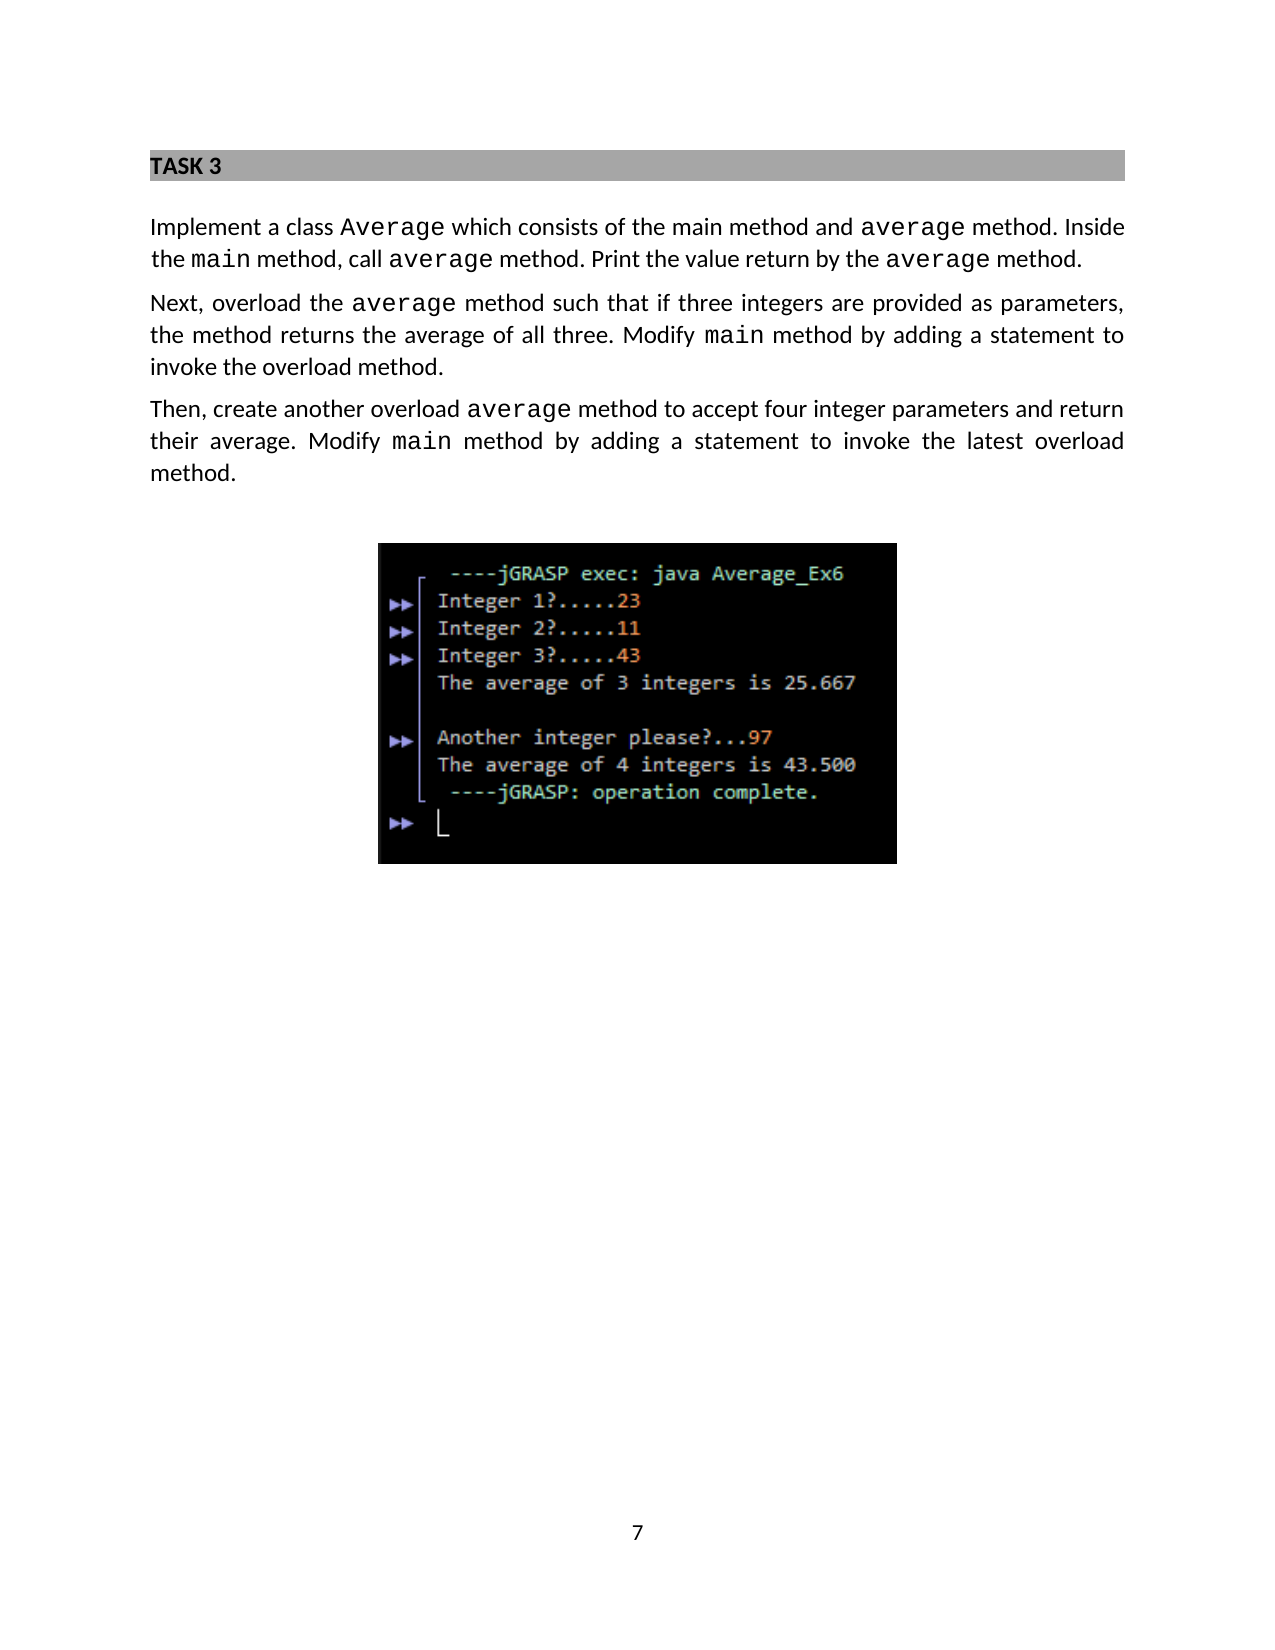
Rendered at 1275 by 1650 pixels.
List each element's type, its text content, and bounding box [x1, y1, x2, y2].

text Then, create another overload average method to accept four integer parameters and return their average. Modify main method by adding a statement to invoke the latest overload method. [150, 394, 1125, 488]
text Implement a class Average which consists of the main method and average method. Inside the main method, call average method. Print the value return by the average method. [150, 211, 1125, 274]
text TASK 3 [150, 150, 1125, 181]
picture [378, 543, 897, 864]
text Next, overload the average method such that if three integers are provided as parameters, the method returns the average of all three. Modify main method by adding a statement to invoke the overload method. [150, 287, 1125, 381]
